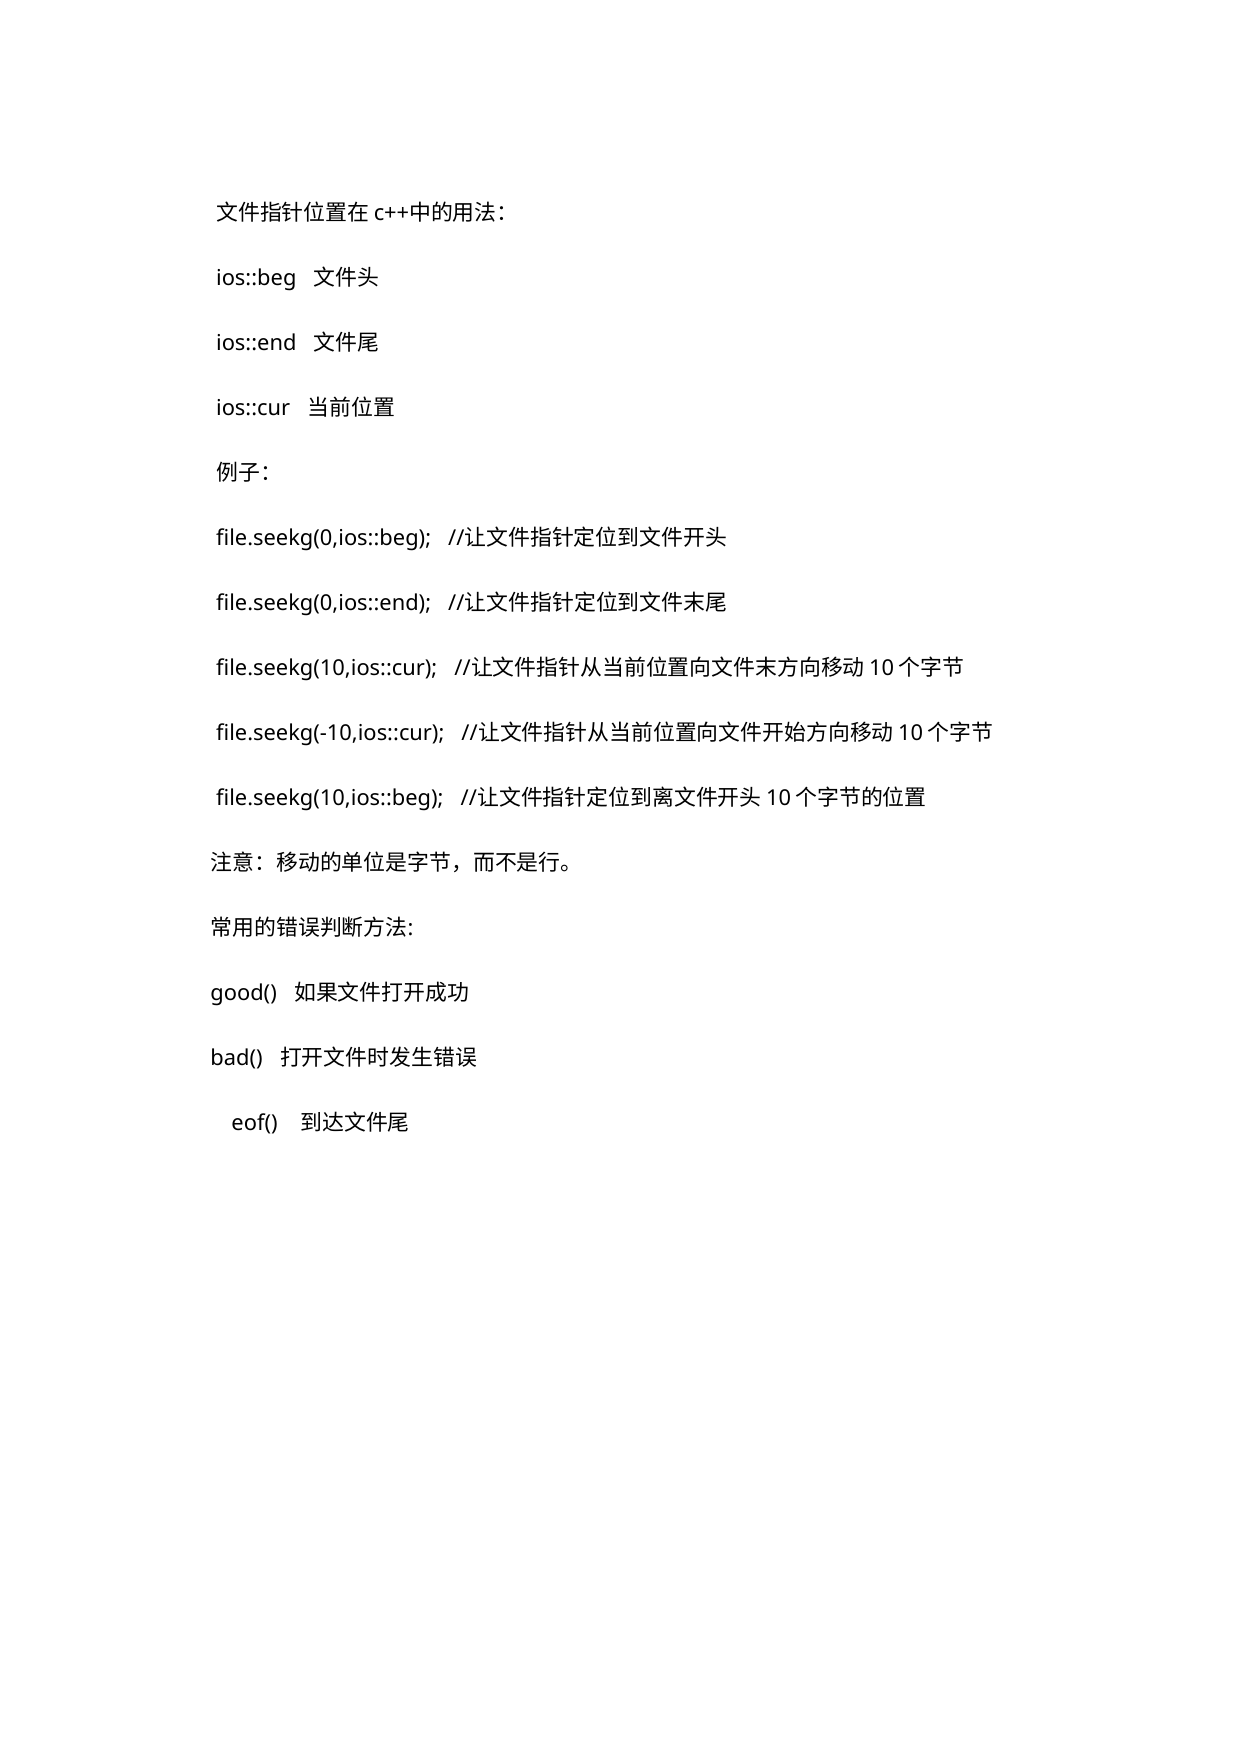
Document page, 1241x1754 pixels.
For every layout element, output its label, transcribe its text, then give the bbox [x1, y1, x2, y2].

text 文件指针位置在c++中的用法： [187, 194, 1053, 227]
text ios::beg 文件头 [187, 259, 1053, 292]
text 常用的错误判断方法: [187, 909, 1053, 942]
text file.seekg(0,ios::end); //让文件指针定位到文件末尾 [187, 584, 1053, 617]
text ios::cur 当前位置 [187, 389, 1053, 422]
text eof() 到达文件尾 [187, 1104, 1053, 1137]
text file.seekg(10,ios::beg); //让文件指针定位到离文件开头10个字节的位置 [187, 779, 1053, 812]
text good() 如果文件打开成功 [187, 974, 1053, 1007]
text 例子： [187, 454, 1053, 487]
text 注意：移动的单位是字节，而不是行。 [187, 844, 1053, 877]
text file.seekg(-10,ios::cur); //让文件指针从当前位置向文件开始方向移动10个字节 [187, 714, 1053, 747]
text ios::end 文件尾 [187, 324, 1053, 357]
text file.seekg(0,ios::beg); //让文件指针定位到文件开头 [187, 519, 1053, 552]
text bad() 打开文件时发生错误 [187, 1039, 1053, 1072]
text file.seekg(10,ios::cur); //让文件指针从当前位置向文件末方向移动10个字节 [187, 649, 1053, 682]
